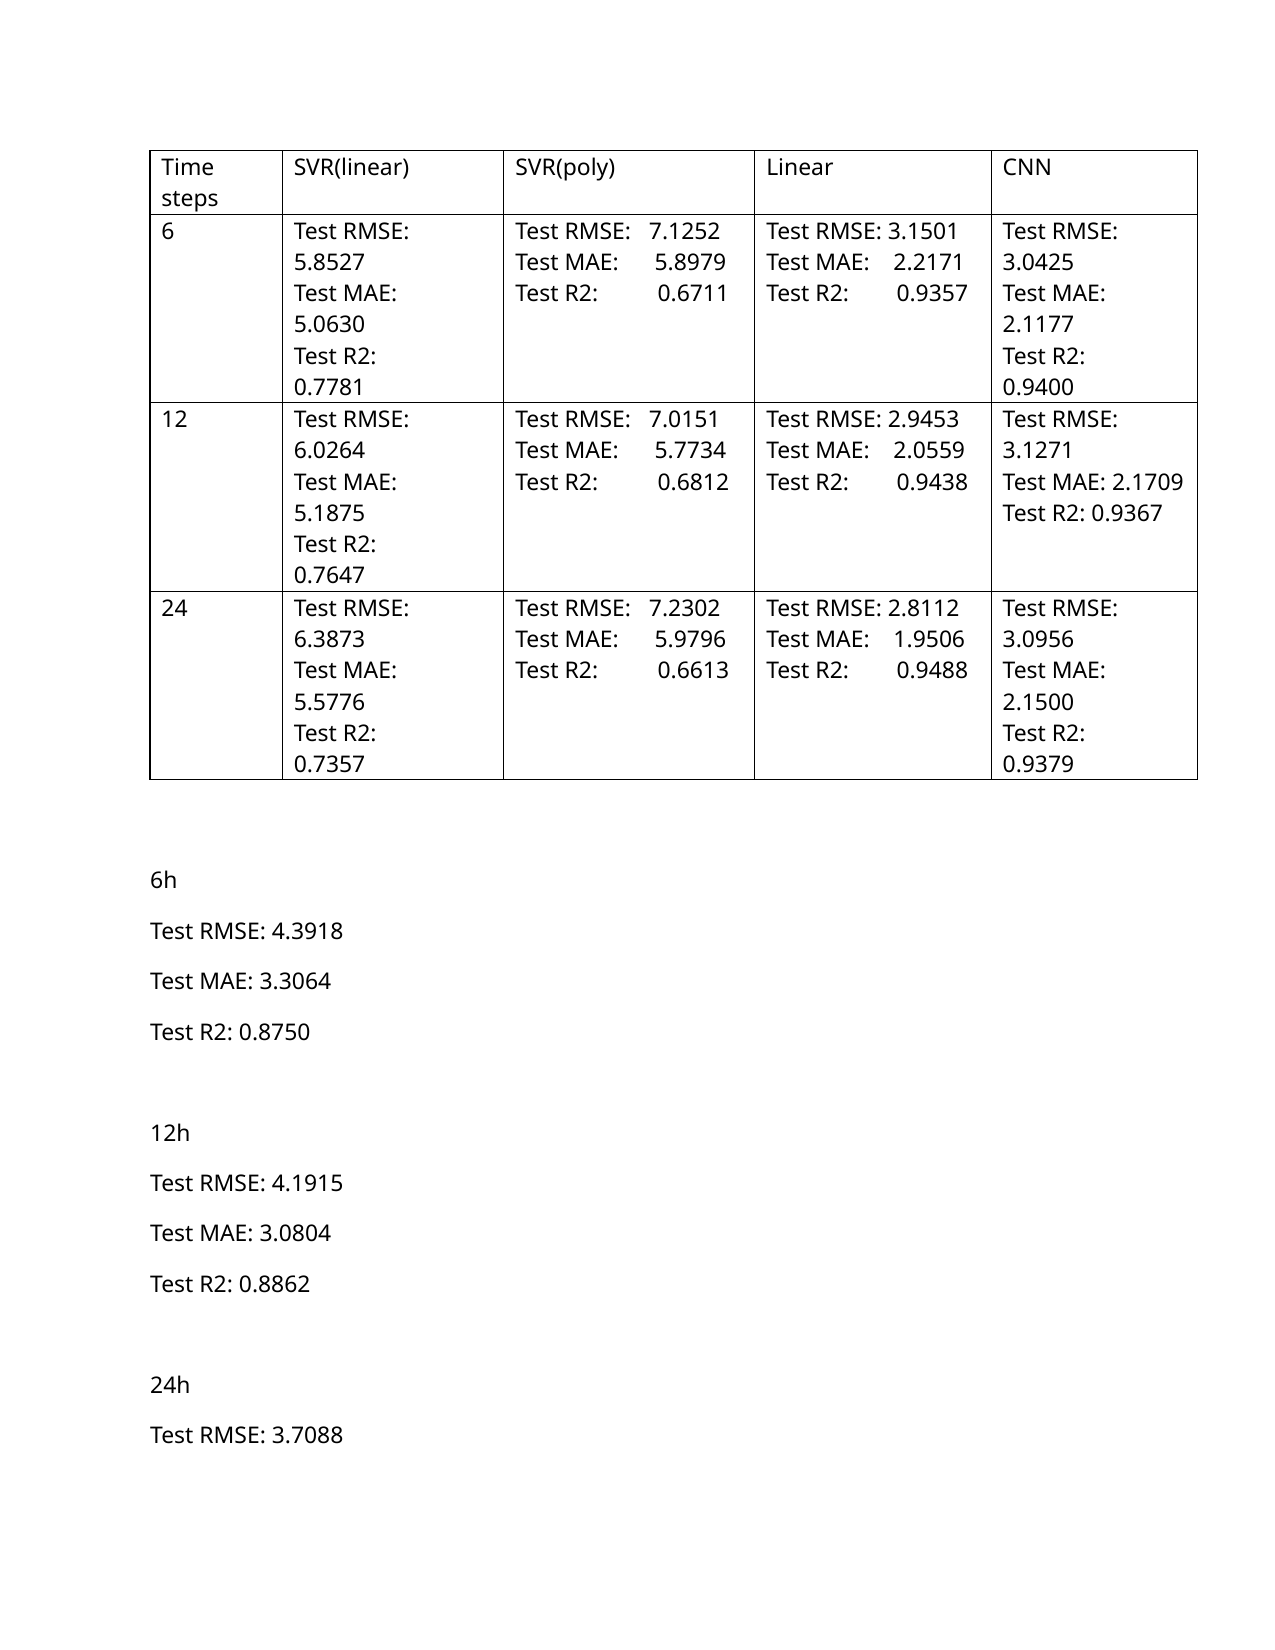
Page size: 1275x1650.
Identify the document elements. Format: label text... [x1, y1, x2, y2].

text Test R2: 0.8862 [150, 1268, 1125, 1299]
table_cell Test RMSE: 6.0264 Test MAE: 5.1875 Test R2: 0.7647 [283, 403, 503, 591]
table_cell Test RMSE: 5.8527 Test MAE: 5.0630 Test R2: 0.7781 [283, 215, 503, 402]
text Test RMSE: 4.3918 [150, 915, 1125, 946]
table_cell Test RMSE: 3.0956 Test MAE: 2.1500 Test R2: 0.9379 [992, 592, 1197, 779]
table_cell Test RMSE: 3.0425 Test MAE: 2.1177 Test R2: 0.9400 [992, 215, 1197, 402]
table_cell Test RMSE: 2.9453 Test MAE: 2.0559 Test R2: 0.9438 [755, 403, 991, 591]
table_header SVR(poly) [504, 151, 754, 213]
table_cell Test RMSE: 3.1271 Test MAE: 2.1709 Test R2: 0.9367 [992, 403, 1197, 591]
table_cell 6 [151, 215, 282, 402]
table_header CNN [992, 151, 1197, 213]
table_header Time steps [151, 151, 282, 213]
table_header Linear [755, 151, 991, 213]
table_cell Test RMSE: 2.8112 Test MAE: 1.9506 Test R2: 0.9488 [755, 592, 991, 779]
table_cell 24 [151, 592, 282, 779]
table_header SVR(linear) [283, 151, 503, 213]
table_cell 12 [151, 403, 282, 591]
text 24h [150, 1368, 1125, 1400]
table_cell Test RMSE: 7.2302 Test MAE: 5.9796 Test R2: 0.6613 [504, 592, 754, 779]
text Test R2: 0.8750 [150, 1016, 1125, 1047]
table_cell Test RMSE: 7.1252 Test MAE: 5.8979 Test R2: 0.6711 [504, 215, 754, 402]
table_cell Test RMSE: 7.0151 Test MAE: 5.7734 Test R2: 0.6812 [504, 403, 754, 591]
text Test MAE: 3.0804 [150, 1217, 1125, 1248]
table_cell Test RMSE: 6.3873 Test MAE: 5.5776 Test R2: 0.7357 [283, 592, 503, 779]
text Test RMSE: 3.7088 [150, 1419, 1125, 1450]
text 12h [150, 1116, 1125, 1148]
text 6h [150, 864, 1125, 896]
text Test RMSE: 4.1915 [150, 1167, 1125, 1198]
table_cell Test RMSE: 3.1501 Test MAE: 2.2171 Test R2: 0.9357 [755, 215, 991, 402]
text Test MAE: 3.3064 [150, 965, 1125, 996]
